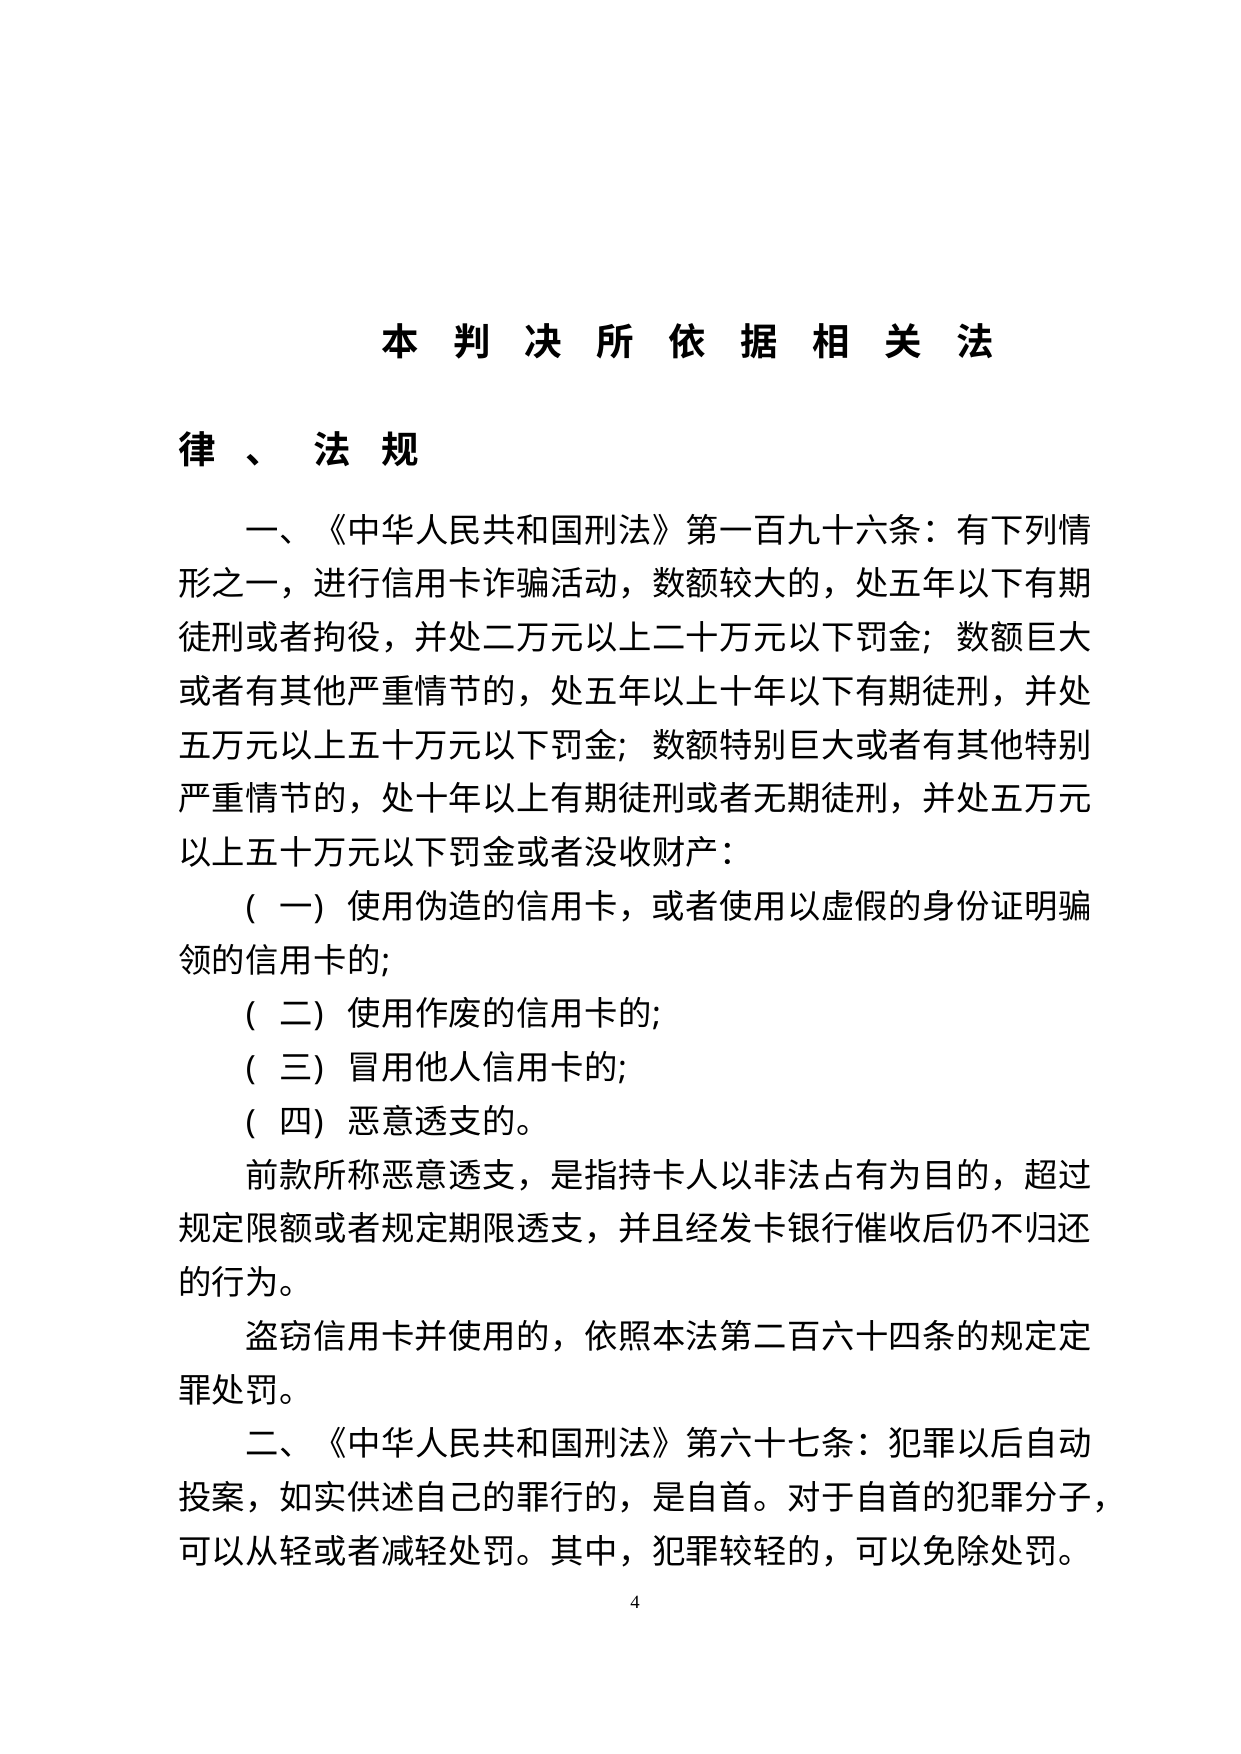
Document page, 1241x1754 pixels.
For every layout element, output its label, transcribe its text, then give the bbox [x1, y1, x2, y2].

text 本判决所依据相关法律、法规 [178, 286, 1024, 501]
text (四)恶意透支的。 [178, 1092, 1092, 1146]
text (二)使用作废的信用卡的; [178, 984, 1092, 1038]
text 二、《中华人民共和国刑法》第六十七条：犯罪以后自动投案，如实供述自己的罪行的，是自首。对于自首的犯罪分子，可以从轻或者减轻处罚。其中，犯罪较轻的，可以免除处罚。 [178, 1414, 1092, 1576]
text 前款所称恶意透支，是指持卡人以非法占有为目的，超过规定限额或者规定期限透支，并且经发卡银行催收后仍不归还的行为。 [178, 1146, 1092, 1307]
text 盗窃信用卡并使用的，依照本法第二百六十四条的规定定罪处罚。 [178, 1307, 1092, 1414]
text (一)使用伪造的信用卡，或者使用以虚假的身份证明骗领的信用卡的; [178, 877, 1092, 984]
text (三)冒用他人信用卡的; [178, 1038, 1092, 1092]
text 一、《中华人民共和国刑法》第一百九十六条：有下列情形之一，进行信用卡诈骗活动，数额较大的，处五年以下有期徒刑或者拘役，并处二万元以上二十万元以下罚金;数额巨大或者有其他严重情节的，处五年以上十年以下有期徒刑，并处五万元以上五十万元以下罚金;数额特别巨大或者有其他特别严重情节的，处十年以上有期徒刑或者无期徒刑，并处五万元以上五十万元以下罚金或者没收财产： [178, 501, 1092, 877]
